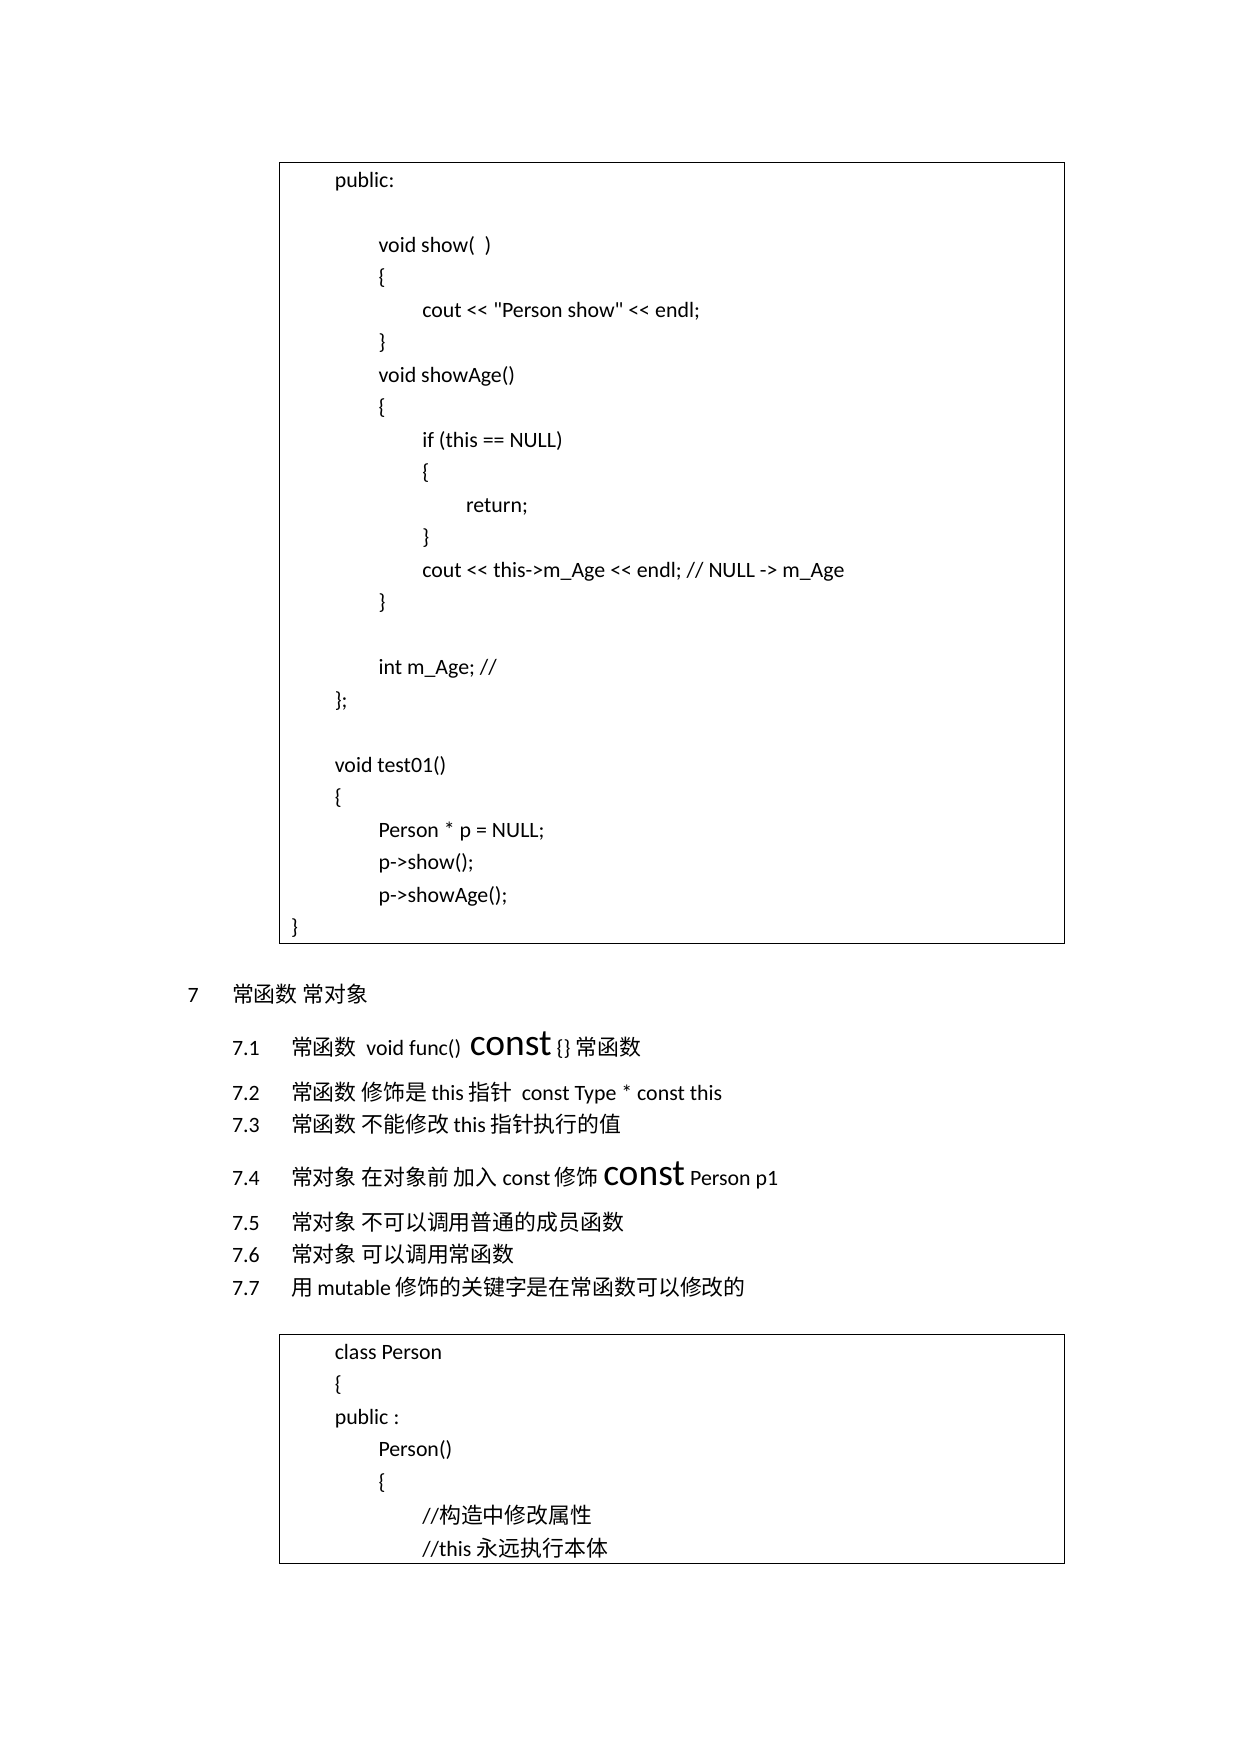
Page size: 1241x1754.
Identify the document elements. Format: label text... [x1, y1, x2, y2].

list 常函数 修饰是this指针 const Type * const this [232, 1074, 1053, 1107]
list 常函数 常对象 [187, 977, 1053, 1009]
list 用mutable修饰的关键字是在常函数可以修改的 [232, 1269, 1053, 1334]
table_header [280, 163, 1064, 943]
list 常对象 可以调用常函数 [232, 1237, 1053, 1269]
list 常对象 在对象前 加入 const修饰 const Person p1 [232, 1139, 1053, 1204]
list 常函数 void func() const {} 常函数 [232, 1009, 1053, 1074]
list 常对象 不可以调用普通的成员函数 [232, 1204, 1053, 1237]
list 常函数 不能修改this指针执行的值 [232, 1107, 1053, 1139]
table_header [280, 1335, 1064, 1563]
